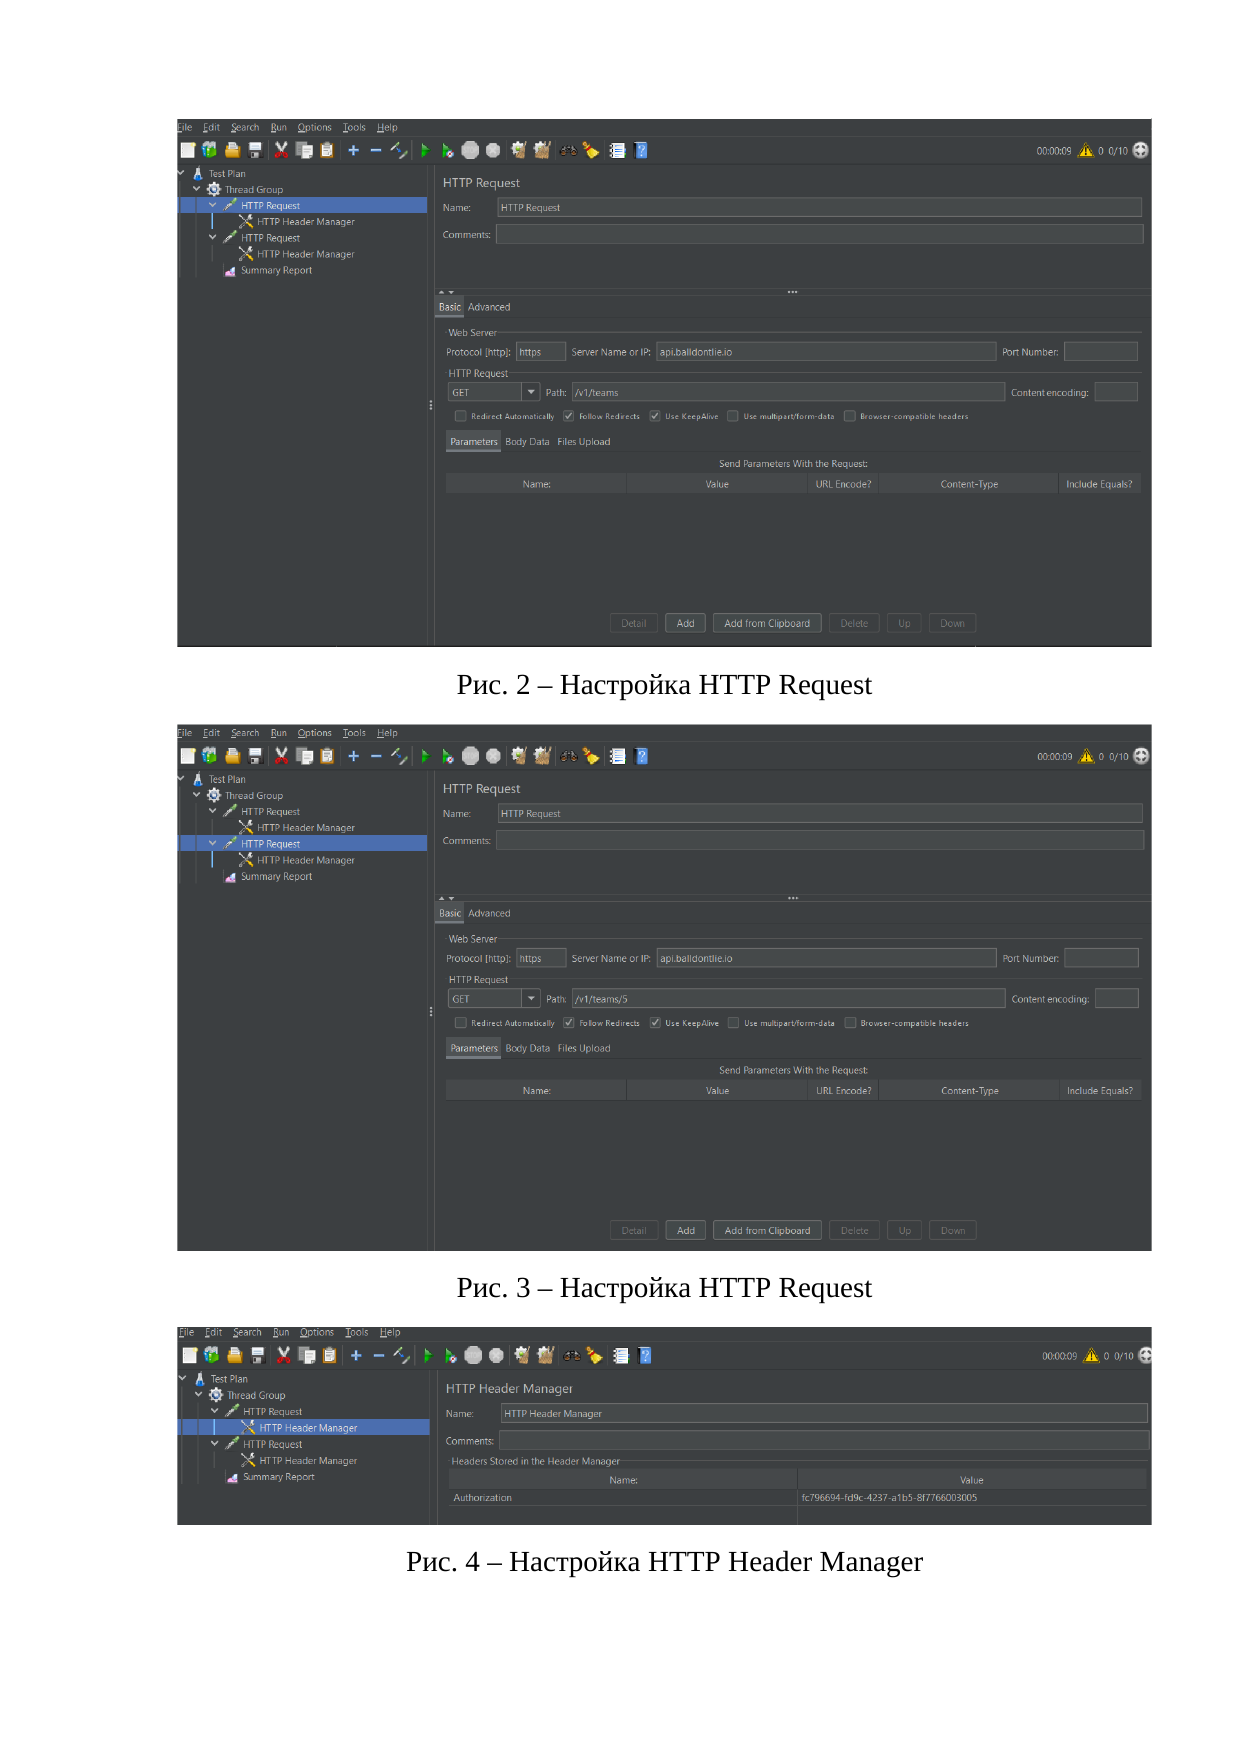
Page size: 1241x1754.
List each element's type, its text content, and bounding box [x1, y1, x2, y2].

text Рис. 4 – Настройка HTTP Header Manager [177, 1544, 1152, 1578]
picture [177, 1327, 1152, 1525]
text Рис. 3 – Настройка HTTP Request [177, 1270, 1152, 1304]
picture [177, 723, 1152, 1251]
text Рис. 2 – Настройка HTTP Request [177, 667, 1152, 701]
picture [177, 118, 1152, 647]
